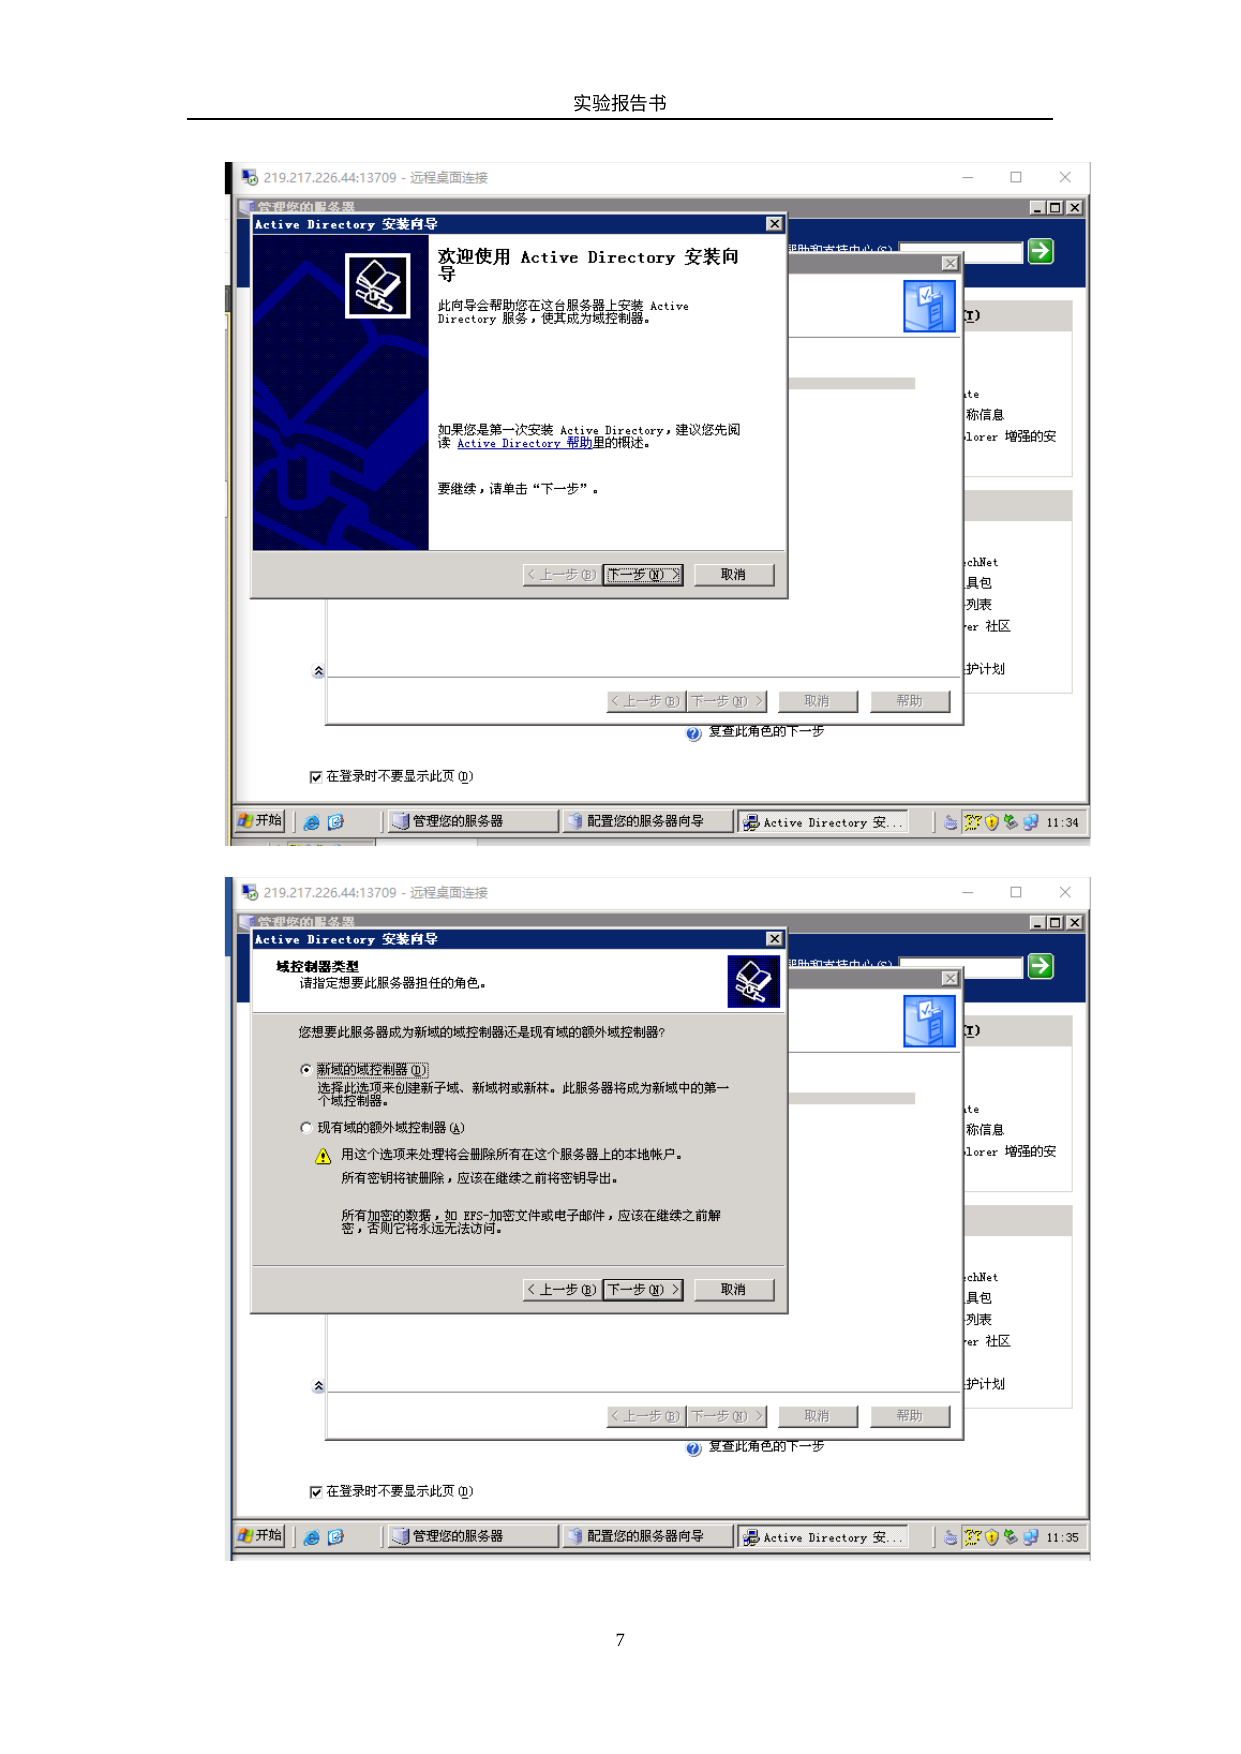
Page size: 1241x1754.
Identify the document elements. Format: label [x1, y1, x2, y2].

picture [224, 162, 1091, 846]
picture [224, 877, 1091, 1561]
